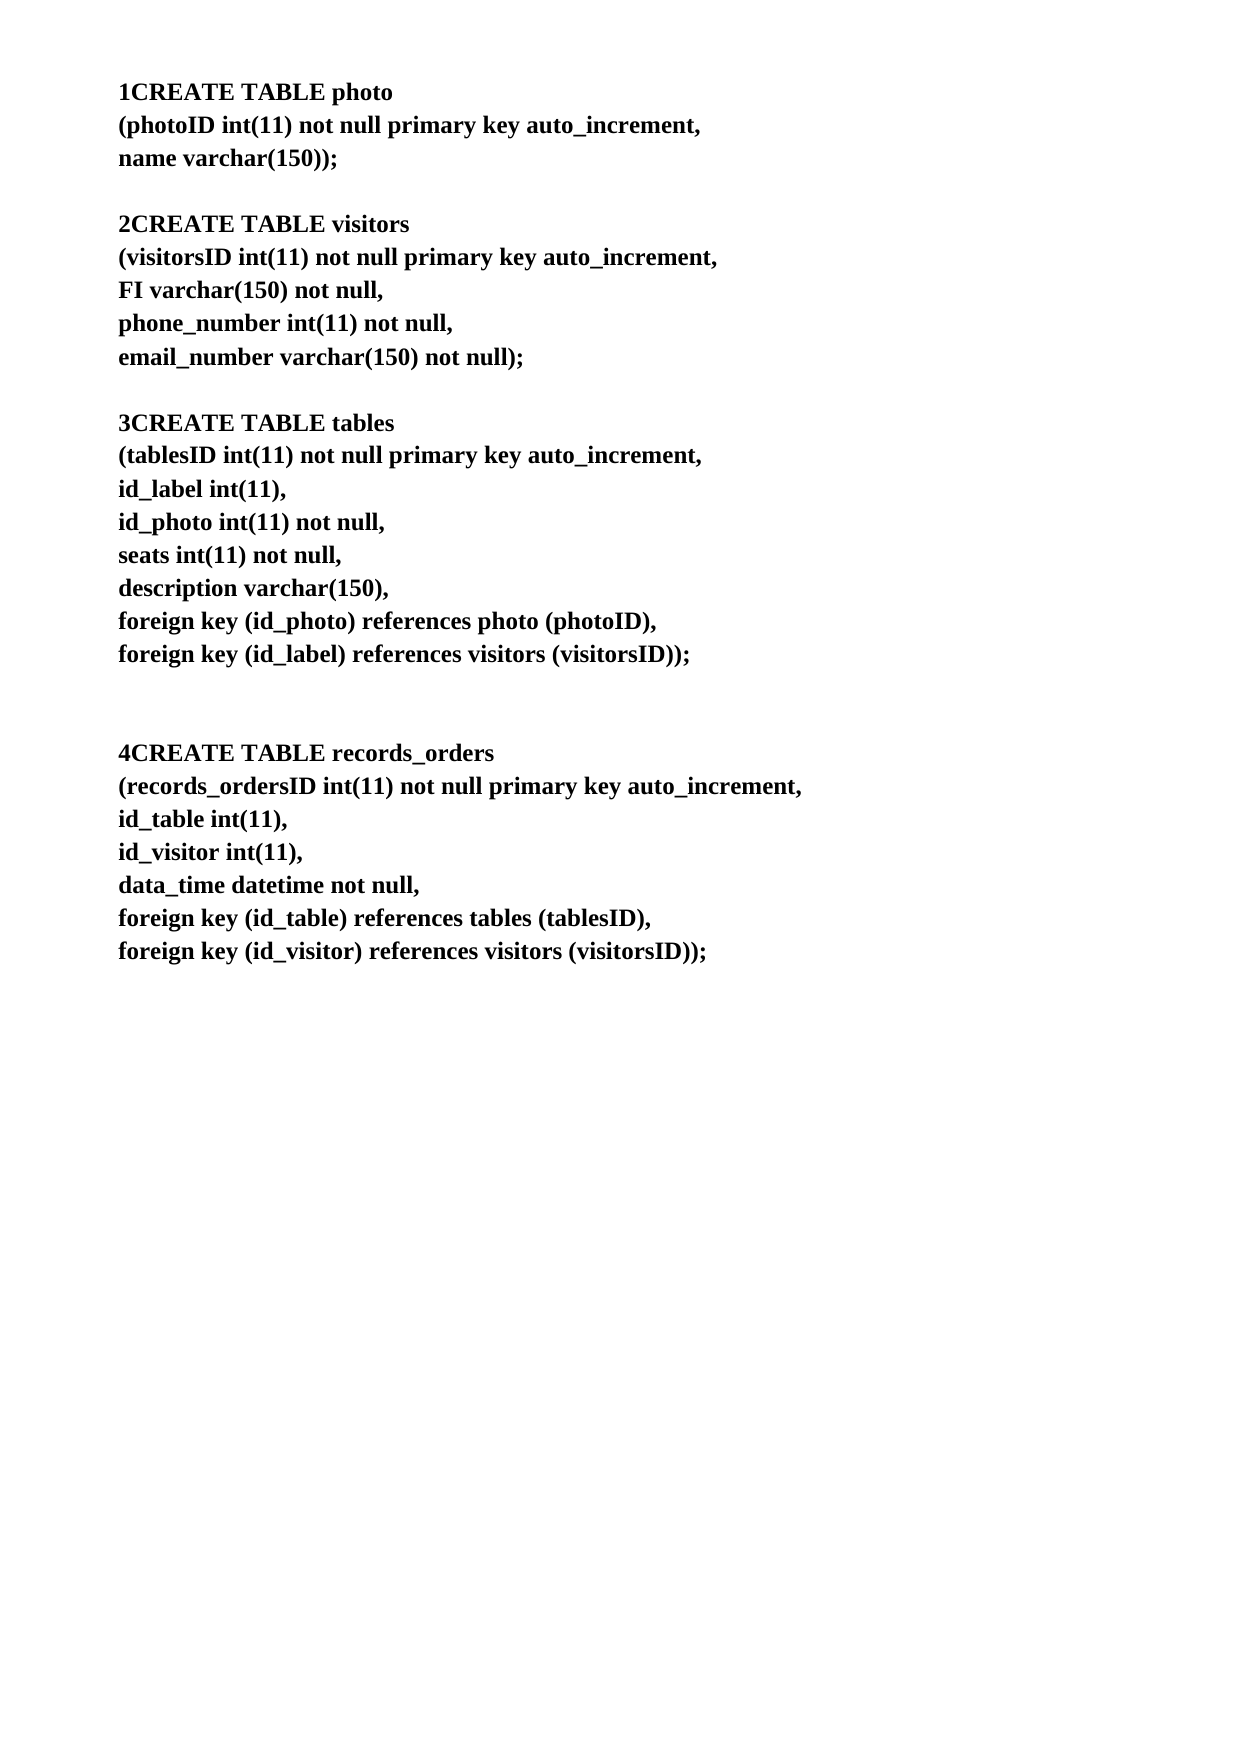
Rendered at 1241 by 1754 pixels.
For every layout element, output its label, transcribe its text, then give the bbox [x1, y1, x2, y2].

text (photoID int(11) not null primary key auto_increment, [118, 110, 1181, 139]
text seats int(11) not null, [118, 540, 1181, 568]
text description varchar(150), [118, 573, 1181, 601]
text (visitorsID int(11) not null primary key auto_increment, [118, 242, 1181, 271]
text 1CREATE TABLE photo [118, 77, 1181, 106]
text id_photo int(11) not null, [118, 507, 1181, 535]
text email_number varchar(150) not null); [118, 342, 1181, 370]
text foreign key (id_visitor) references visitors (visitorsID)); [118, 936, 1181, 965]
text FI varchar(150) not null, [118, 276, 1181, 304]
text foreign key (id_label) references visitors (visitorsID)); [118, 639, 1181, 667]
text name varchar(150)); [118, 143, 1181, 172]
text foreign key (id_photo) references photo (photoID), [118, 606, 1181, 634]
text foreign key (id_table) references tables (tablesID), [118, 903, 1181, 932]
text 3CREATE TABLE tables [118, 408, 1181, 436]
text 4CREATE TABLE records_orders [118, 738, 1181, 767]
text phone_number int(11) not null, [118, 308, 1181, 337]
text id_visitor int(11), [118, 837, 1181, 866]
text 2CREATE TABLE visitors [118, 209, 1181, 238]
text (records_ordersID int(11) not null primary key auto_increment, [118, 771, 1181, 799]
text data_time datetime not null, [118, 870, 1181, 899]
text id_table int(11), [118, 804, 1181, 833]
text id_label int(11), [118, 474, 1181, 502]
text (tablesID int(11) not null primary key auto_increment, [118, 441, 1181, 469]
